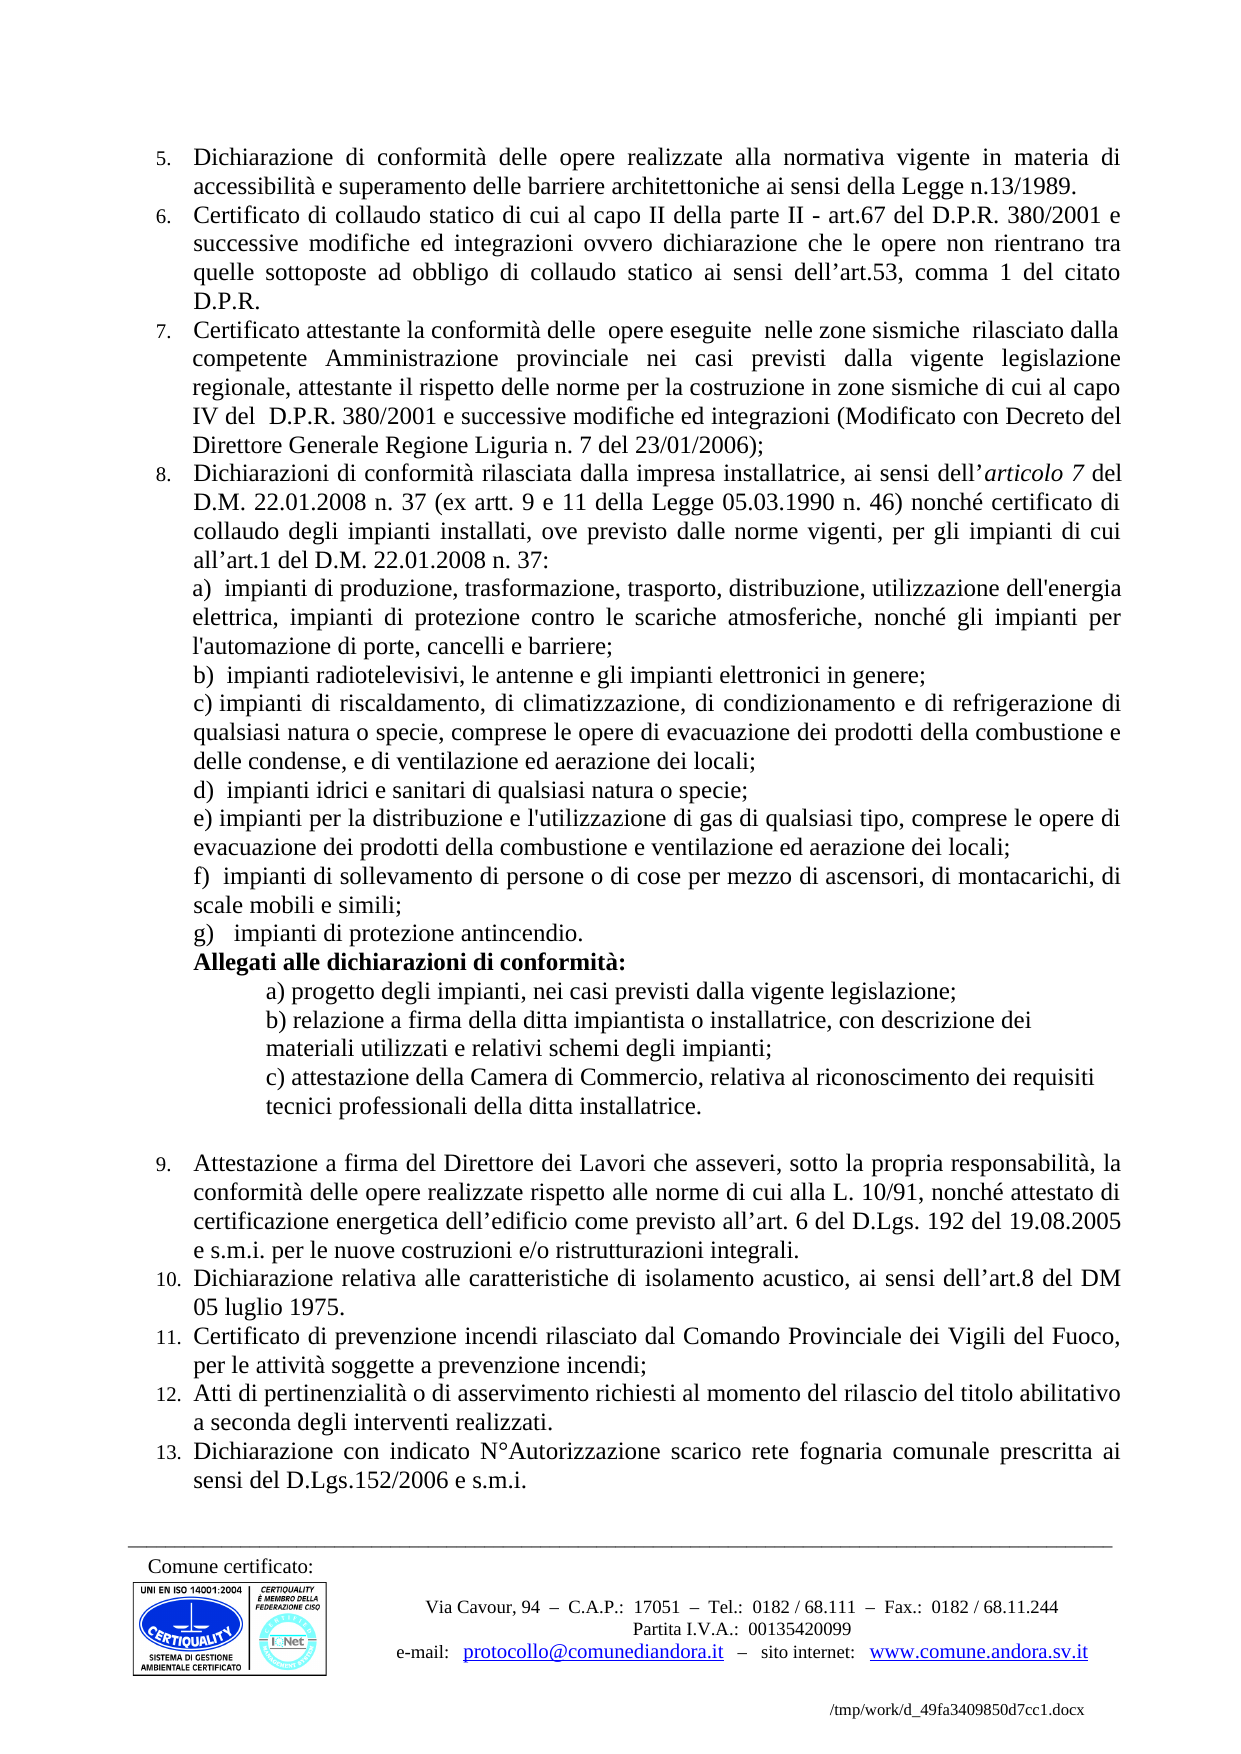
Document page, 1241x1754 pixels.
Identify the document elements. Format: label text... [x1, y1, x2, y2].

list impianti di protezione antincendio. [193, 918, 1122, 947]
list Certificato di prevenzione incendi rilasciato dal Comando Provinciale dei Vigili del Fuoco, per le attività soggette a prevenzione incendi; [156, 1321, 1122, 1378]
text d) impianti idrici e sanitari di qualsiasi natura o specie; [193, 775, 1122, 803]
list Atti di pertinenzialità o di asservimento richiesti al momento del rilascio del titolo abilitativo a seconda degli interventi realizzati. [156, 1378, 1122, 1436]
text a) impianti di produzione, trasformazione, trasporto, distribuzione, utilizzazione dell'energia elettrica, impianti di protezione contro le scariche atmosferiche, nonché gli impianti per l'automazione di porte, cancelli e barriere; [192, 573, 1122, 660]
text a) progetto degli impianti, nei casi previsti dalla vigente legislazione; [266, 976, 1122, 1005]
text f) impianti di sollevamento di persone o di cose per mezzo di ascensori, di montacarichi, di scale mobili e simili; [193, 861, 1122, 918]
list Dichiarazione relativa alle caratteristiche di isolamento acustico, ai sensi dell’art.8 del DM 05 luglio 1975. [156, 1263, 1122, 1321]
list Certificato di collaudo statico di cui al capo II della parte II - art.67 del D.P.R. 380/2001 e successive modifiche ed integrazioni ovvero dichiarazione che le opere non rientrano tra quelle sottoposte ad obbligo di collaudo statico ai sensi dell’art.53, comma 1 del citato D.P.R. [156, 200, 1122, 315]
list Dichiarazione con indicato N°Autorizzazione scarico rete fognaria comunale prescritta ai sensi del D.Lgs.152/2006 e s.m.i. [156, 1436, 1122, 1493]
list Certificato attestante la conformità delle opere eseguite nelle zone sismiche rilasciato dalla [156, 315, 1122, 343]
text b) relazione a firma della ditta impiantista o installatrice, con descrizione dei materiali utilizzati e relativi schemi degli impianti; [266, 1005, 1122, 1062]
text c) attestazione della Camera di Commercio, relativa al riconoscimento dei requisiti tecnici professionali della ditta installatrice. [266, 1062, 1122, 1120]
text c) impianti di riscaldamento, di climatizzazione, di condizionamento e di refrigerazione di qualsiasi natura o specie, comprese le opere di evacuazione dei prodotti della combustione e delle condense, e di ventilazione ed aerazione dei locali; [193, 688, 1122, 775]
text Allegati alle dichiarazioni di conformità: [118, 947, 1122, 976]
text e) impianti per la distribuzione e l'utilizzazione di gas di qualsiasi tipo, comprese le opere di evacuazione dei prodotti della combustione e ventilazione ed aerazione dei locali; [193, 803, 1122, 861]
list Dichiarazione di conformità delle opere realizzate alla normativa vigente in materia di accessibilità e superamento delle barriere architettoniche ai sensi della Legge n.13/1989. [156, 142, 1122, 200]
picture [132, 1582, 327, 1676]
list Dichiarazioni di conformità rilasciata dalla impresa installatrice, ai sensi dell’articolo 7 del D.M. 22.01.2008 n. 37 (ex artt. 9 e 11 della Legge 05.03.1990 n. 46) nonché certificato di collaudo degli impianti installati, ove previsto dalle norme vigenti, per gli impianti di cui all’art.1 del D.M. 22.01.2008 n. 37: [156, 458, 1122, 573]
text competente Amministrazione provinciale nei casi previsti dalla vigente legislazione regionale, attestante il rispetto delle norme per la costruzione in zone sismiche di cui al capo IV del D.P.R. 380/2001 e successive modifiche ed integrazioni (Modificato con Decreto del Direttore Generale Regione Liguria n. 7 del 23/01/2006); [192, 343, 1122, 458]
list Attestazione a firma del Direttore dei Lavori che asseveri, sotto la propria responsabilità, la conformità delle opere realizzate rispetto alle norme di cui alla L. 10/91, nonché attestato di certificazione energetica dell’edificio come previsto all’art. 6 del D.Lgs. 192 del 19.08.2005 e s.m.i. per le nuove costruzioni e/o ristrutturazioni integrali. [156, 1148, 1122, 1263]
text b) impianti radiotelevisivi, le antenne e gli impianti elettronici in genere; [193, 660, 1122, 688]
